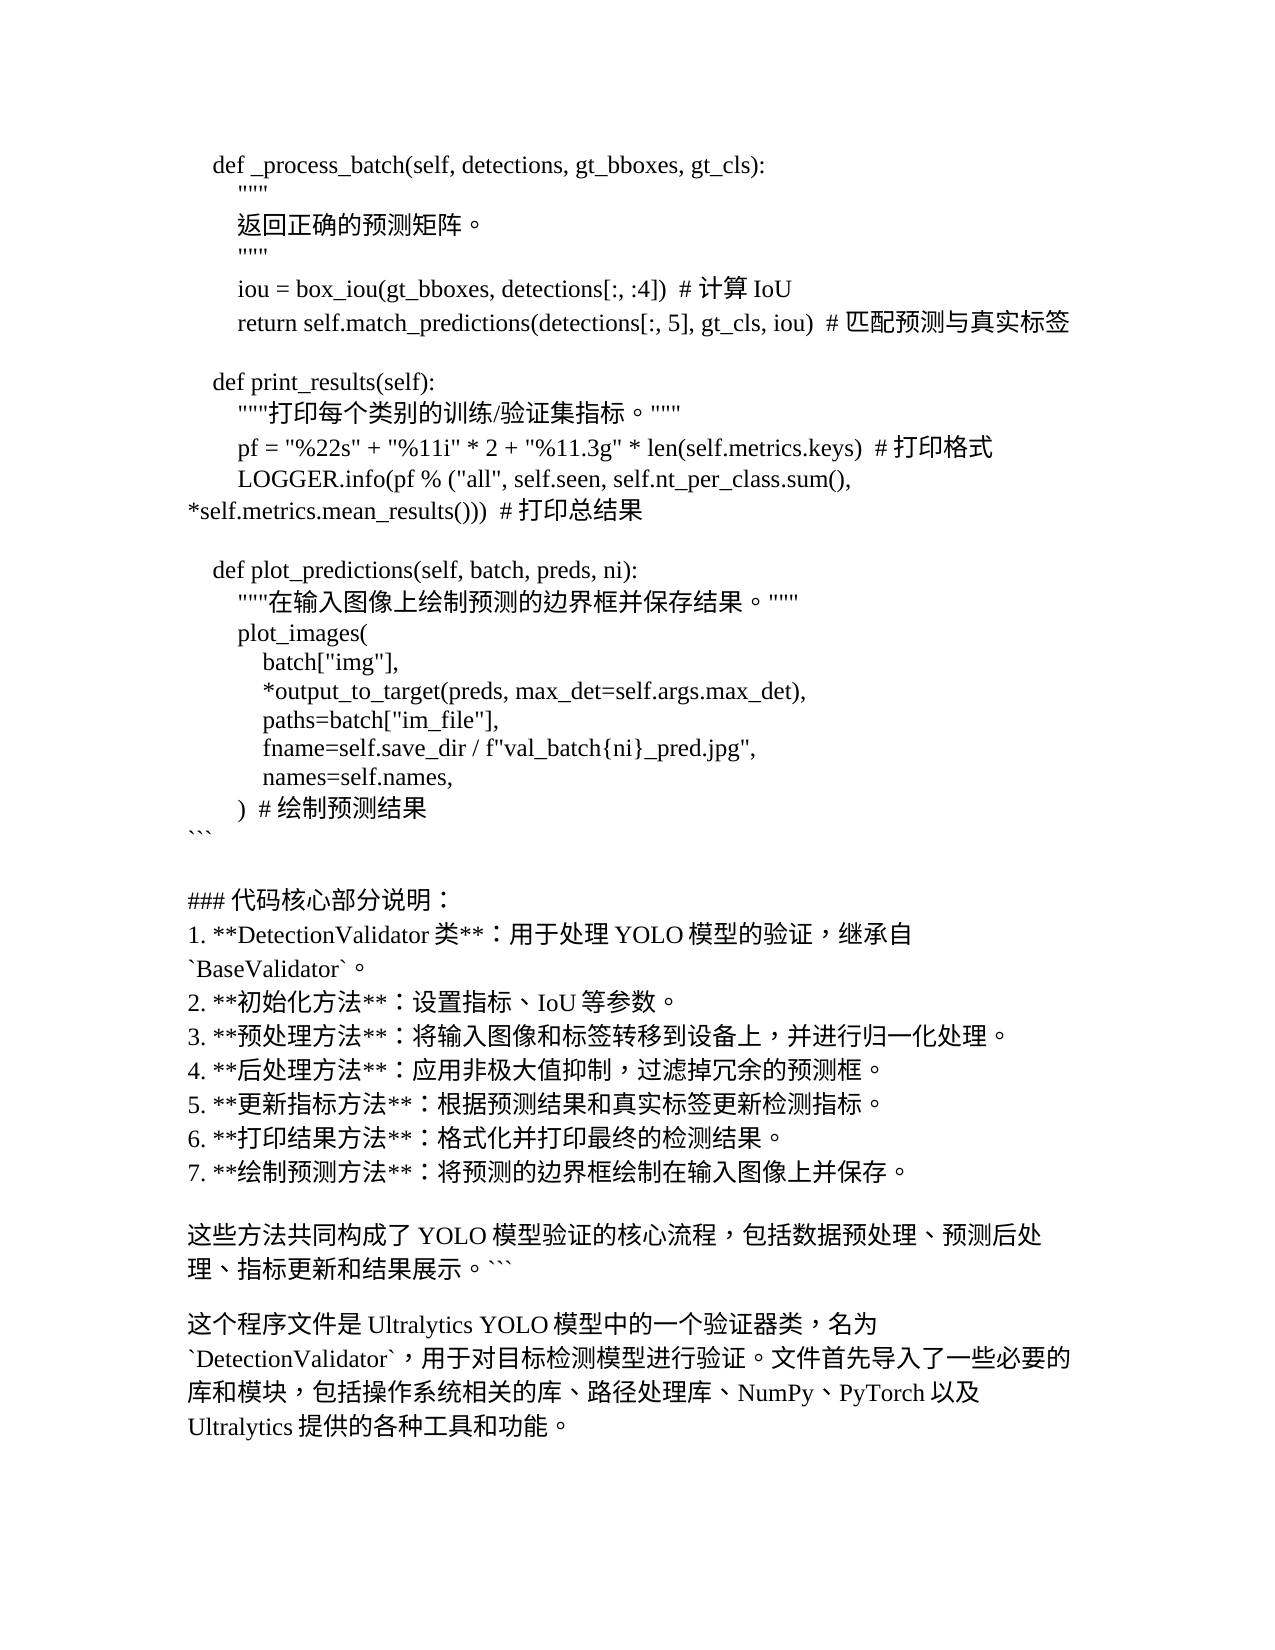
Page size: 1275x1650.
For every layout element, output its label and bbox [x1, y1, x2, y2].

text [187, 1307, 1087, 1472]
text [187, 150, 1087, 1286]
